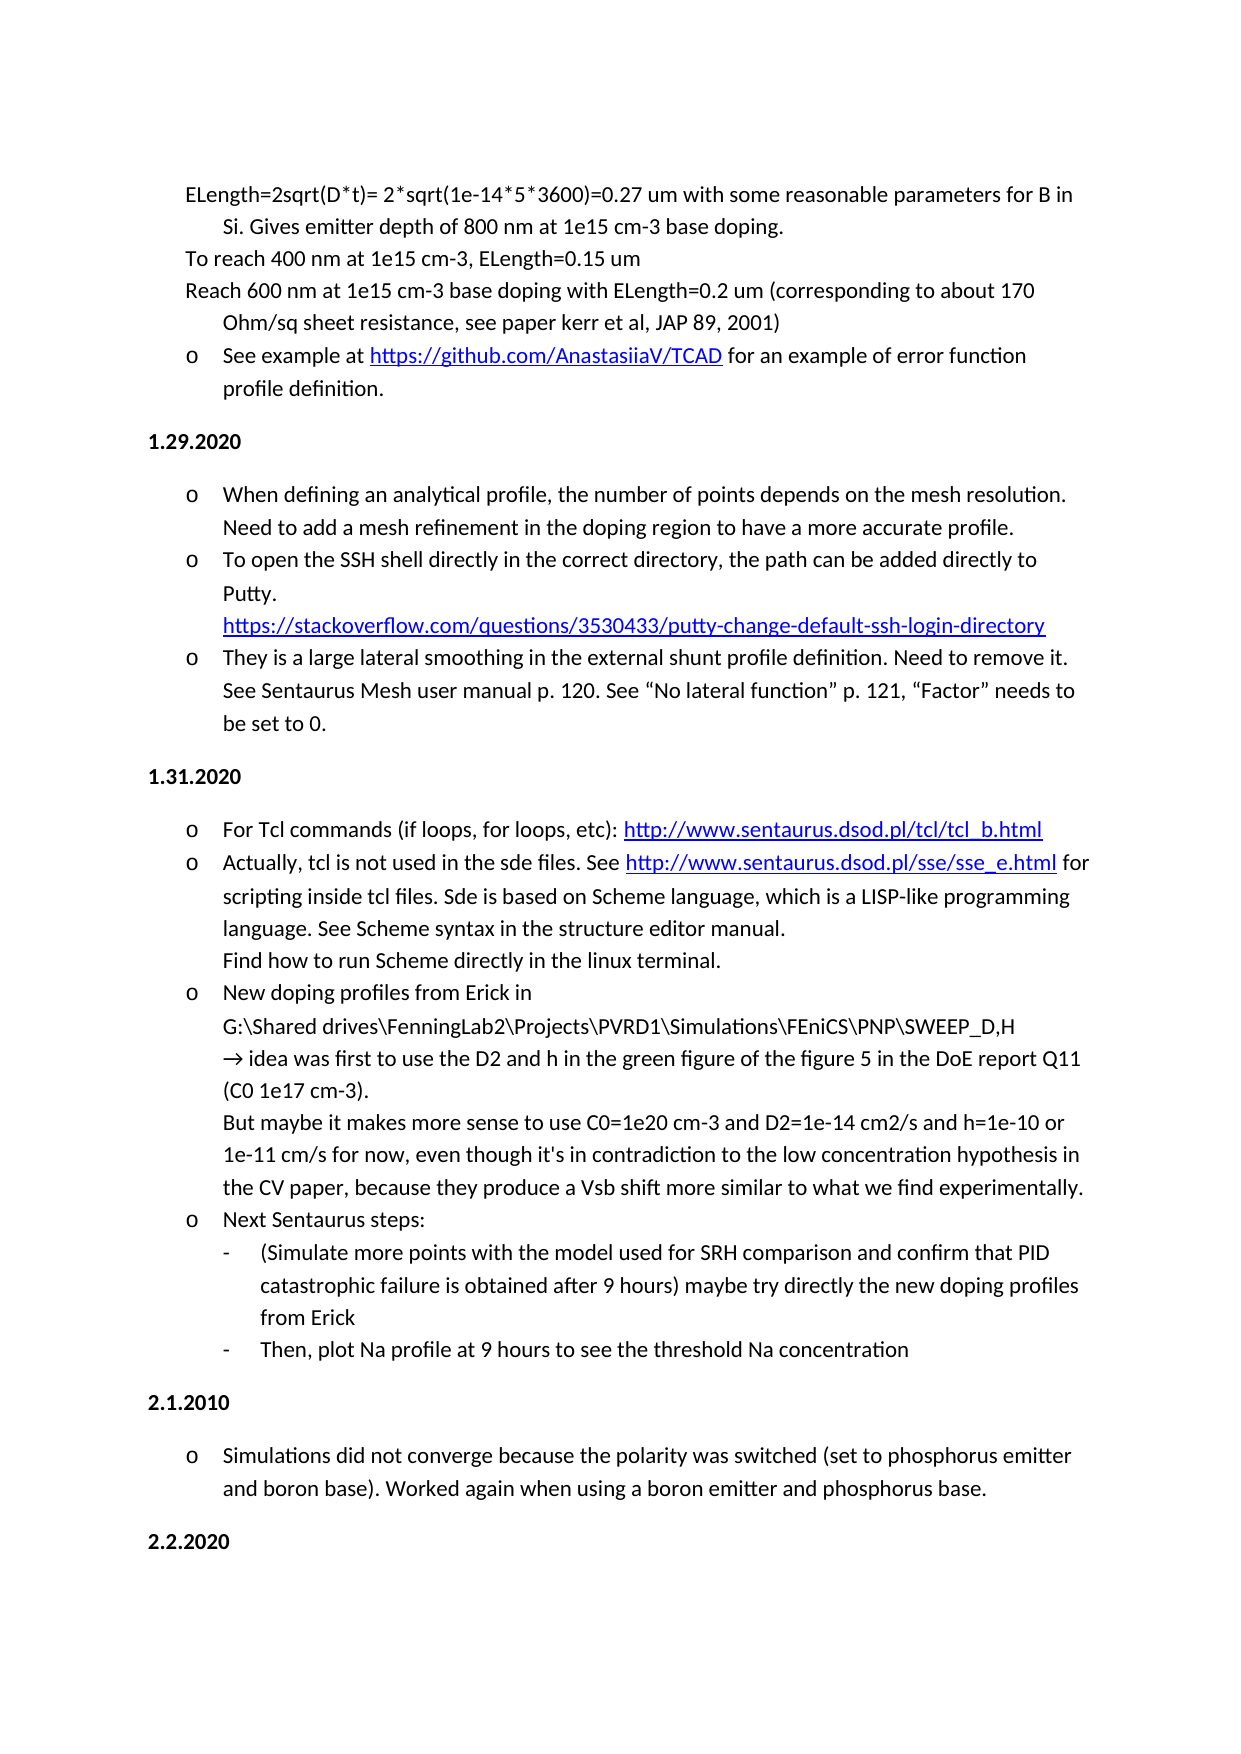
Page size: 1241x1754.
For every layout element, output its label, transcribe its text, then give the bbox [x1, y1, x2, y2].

text Simulations did not converge because the polarity was switched (set to phosphorus emitter and boron base). Worked again when using a boron emitter and phosphorus base. [185, 1441, 1093, 1502]
text 1.29.2020 [148, 427, 1093, 455]
text New doping profiles from Erick in [185, 978, 1093, 1007]
list To reach 400 nm at 1e15 cm-3, ELength=0.15 um [185, 244, 1093, 272]
text Next Sentaurus steps: [185, 1205, 1093, 1234]
list Then, plot Na profile at 9 hours to see the threshold Na concentration [223, 1335, 1093, 1363]
text They is a large lateral smoothing in the external shunt profile definition. Need to remove it. See Sentaurus Mesh user manual p. 120. See “No lateral function” p. 121, “Factor” needs to be set to 0. [185, 643, 1093, 737]
text 2.1.2010 [148, 1388, 1093, 1416]
list But maybe it makes more sense to use C0=1e20 cm-3 and D2=1e-14 cm2/s and h=1e-10 or 1e-11 cm/s for now, even though it's in contradiction to the low concentration hypothesis in the CV paper, because they produce a Vsb shift more similar to what we find experimentally. [223, 1108, 1093, 1201]
list https://stackoverflow.com/questions/3530433/putty-change-default-ssh-login-directory [223, 611, 1093, 639]
text When defining an analytical profile, the number of points depends on the mesh resolution. Need to add a mesh refinement in the doping region to have a more accurate profile. [185, 480, 1093, 541]
list ELength=2sqrt(D*t)= 2*sqrt(1e-14*5*3600)=0.27 um with some reasonable parameters for B in Si. Gives emitter depth of 800 nm at 1e15 cm-3 base doping. [185, 180, 1093, 240]
text See example at https://github.com/AnastasiiaV/TCAD for an example of error function profile definition. [185, 341, 1093, 402]
list Reach 600 nm at 1e15 cm-3 base doping with ELength=0.2 um (corresponding to about 170 Ohm/sq sheet resistance, see paper kerr et al, JAP 89, 2001) [185, 276, 1093, 337]
list G:\Shared drives\FenningLab2\Projects\PVRD1\Simulations\FEniCS\PNP\SWEEP_D,H [223, 1012, 1093, 1040]
list (Simulate more points with the model used for SRH comparison and confirm that PID catastrophic failure is obtained after 9 hours) maybe try directly the new doping profiles from Erick [223, 1238, 1093, 1331]
text To open the SSH shell directly in the correct directory, the path can be added directly to Putty. [185, 546, 1093, 607]
text 1.31.2020 [148, 762, 1093, 790]
text For Tcl commands (if loops, for loops, etc): http://www.sentaurus.dsod.pl/tcl/tcl_b.html [185, 815, 1093, 844]
text Actually, tcl is not used in the sde files. See http://www.sentaurus.dsod.pl/sse/sse_e.html for scripting inside tcl files. Sde is based on Scheme language, which is a LISP-like programming language. See Scheme syntax in the structure editor manual. Find how to run Scheme directly in the linux terminal. [185, 848, 1093, 974]
list → idea was first to use the D2 and h in the green figure of the figure 5 in the DoE report Q11 (C0 1e17 cm-3). [223, 1044, 1093, 1104]
text 2.2.2020 [148, 1527, 1093, 1556]
